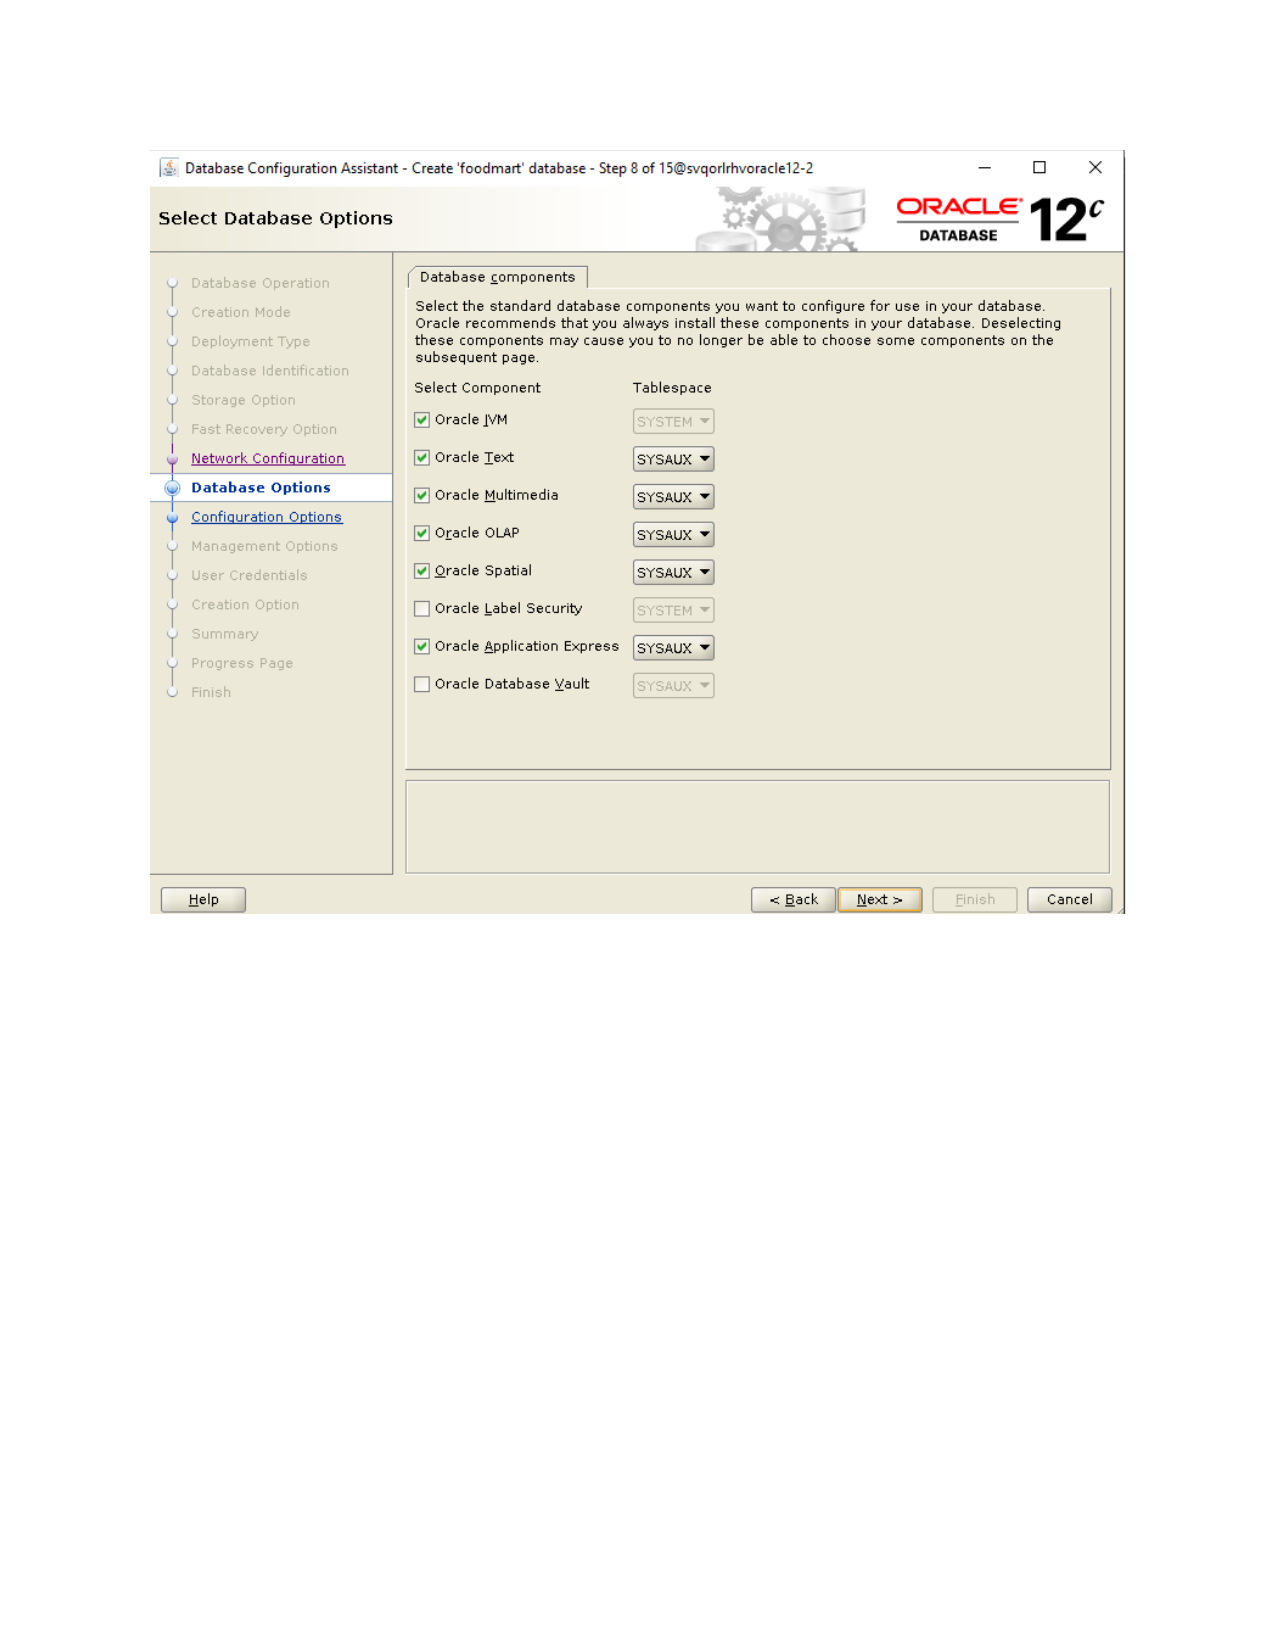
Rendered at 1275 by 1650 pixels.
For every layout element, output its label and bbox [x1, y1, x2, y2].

picture [150, 150, 1125, 914]
